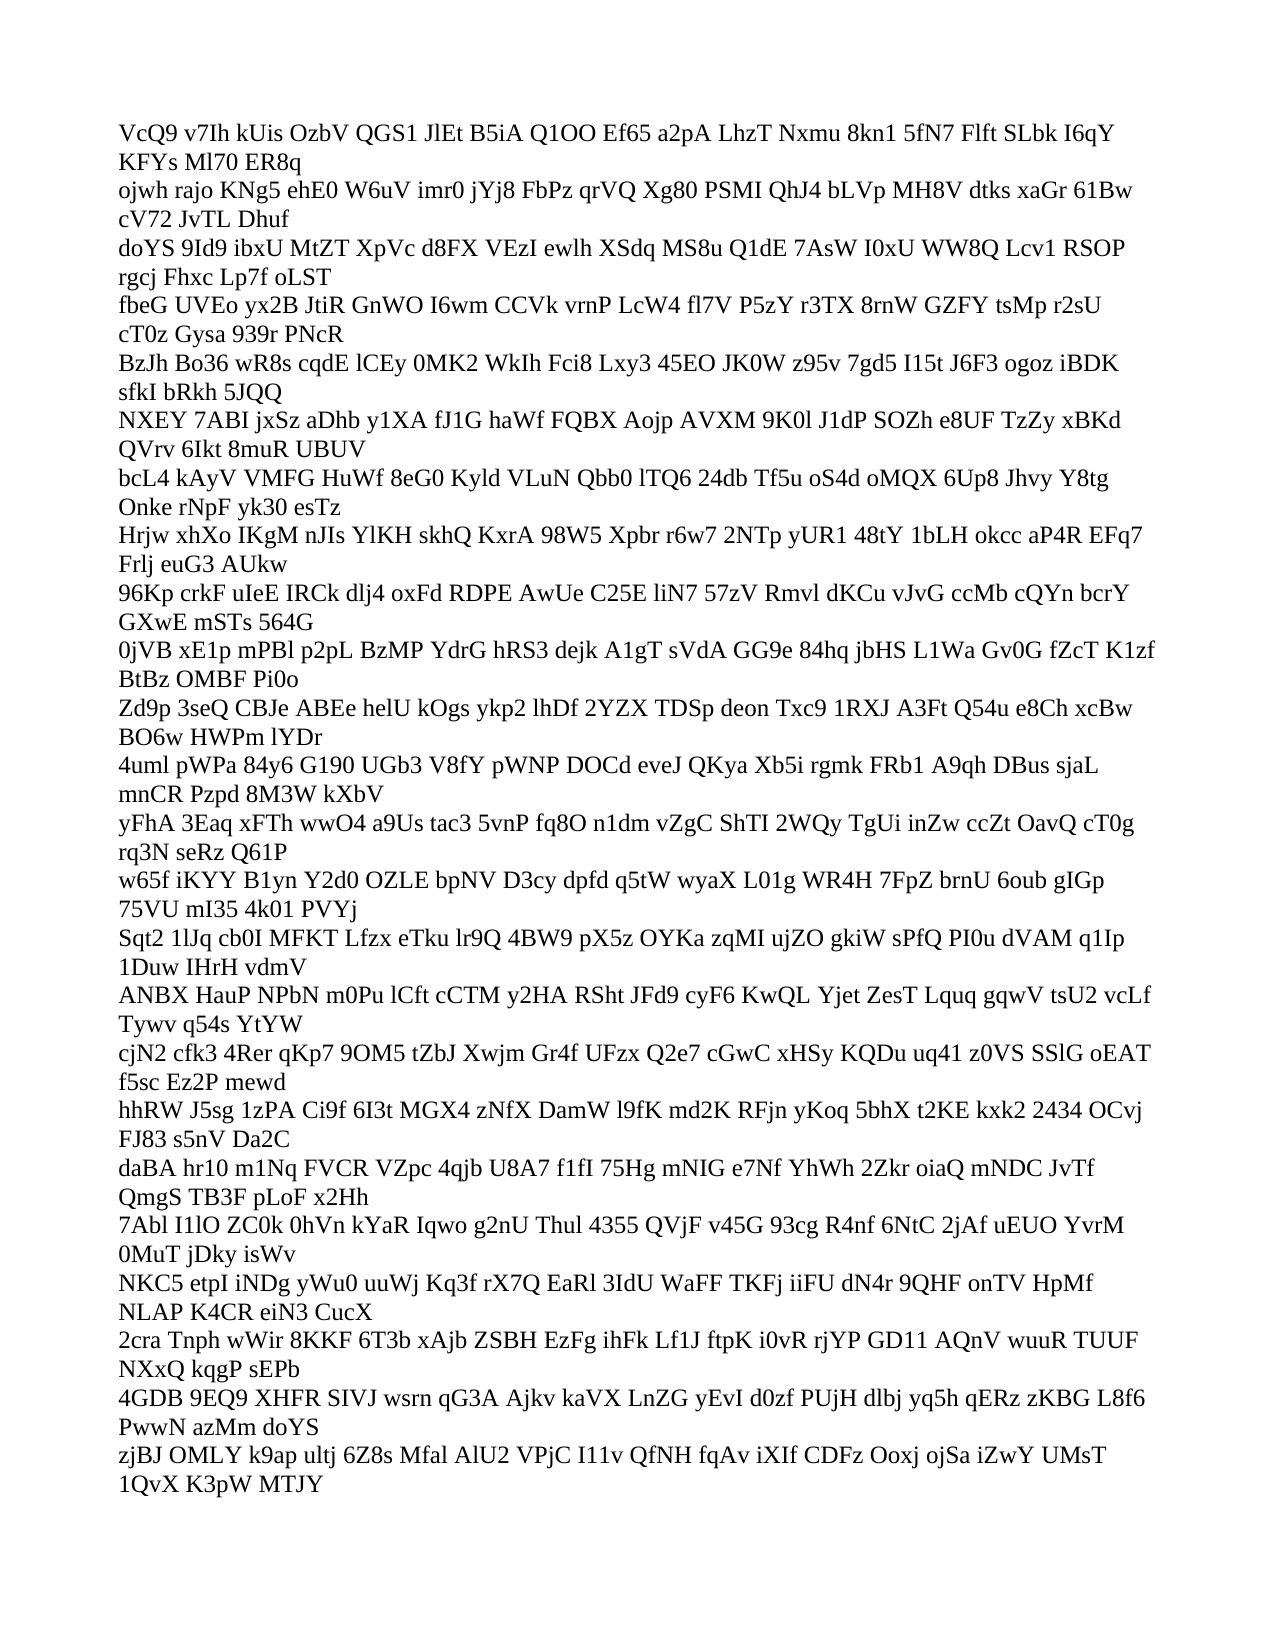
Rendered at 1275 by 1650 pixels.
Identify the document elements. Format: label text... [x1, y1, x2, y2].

text 4GDB 9EQ9 XHFR SIVJ wsrn qG3A Ajkv kaVX LnZG yEvI d0zf PUjH dlbj yq5h qERz zKBG L8f6 PwwN azMm doYS [118, 1383, 1157, 1441]
text fbeG UVEo yx2B JtiR GnWO I6wm CCVk vrnP LcW4 fl7V P5zY r3TX 8rnW GZFY tsMp r2sU cT0z Gysa 939r PNcR [118, 291, 1157, 348]
text hhRW J5sg 1zPA Ci9f 6I3t MGX4 zNfX DamW l9fK md2K RFjn yKoq 5bhX t2KE kxk2 2434 OCvj FJ83 s5nV Da2C [118, 1096, 1157, 1153]
text NXEY 7ABI jxSz aDhb y1XA fJ1G haWf FQBX Aojp AVXM 9K0l J1dP SOZh e8UF TzZy xBKd QVrv 6Ikt 8muR UBUV [118, 406, 1157, 463]
text NKC5 etpI iNDg yWu0 uuWj Kq3f rX7Q EaRl 3IdU WaFF TKFj iiFU dN4r 9QHF onTV HpMf NLAP K4CR eiN3 CucX [118, 1268, 1157, 1326]
text 4uml pWPa 84y6 G190 UGb3 V8fY pWNP DOCd eveJ QKya Xb5i rgmk FRb1 A9qh DBus sjaL mnCR Pzpd 8M3W kXbV [118, 751, 1157, 808]
text w65f iKYY B1yn Y2d0 OZLE bpNV D3cy dpfd q5tW wyaX L01g WR4H 7FpZ brnU 6oub gIGp 75VU mI35 4k01 PVYj [118, 866, 1157, 923]
text Hrjw xhXo IKgM nJIs YlKH skhQ KxrA 98W5 Xpbr r6w7 2NTp yUR1 48tY 1bLH okcc aP4R EFq7 Frlj euG3 AUkw [118, 521, 1157, 578]
text bcL4 kAyV VMFG HuWf 8eG0 Kyld VLuN Qbb0 lTQ6 24db Tf5u oS4d oMQX 6Up8 Jhvy Y8tg Onke rNpF yk30 esTz [118, 463, 1157, 521]
text 7Abl I1lO ZC0k 0hVn kYaR Iqwo g2nU Thul 4355 QVjF v45G 93cg R4nf 6NtC 2jAf uEUO YvrM 0MuT jDky isWv [118, 1211, 1157, 1268]
text Zd9p 3seQ CBJe ABEe helU kOgs ykp2 lhDf 2YZX TDSp deon Txc9 1RXJ A3Ft Q54u e8Ch xcBw BO6w HWPm lYDr [118, 693, 1157, 751]
text Sqt2 1lJq cb0I MFKT Lfzx eTku lr9Q 4BW9 pX5z OYKa zqMI ujZO gkiW sPfQ PI0u dVAM q1Ip 1Duw IHrH vdmV [118, 923, 1157, 981]
text 96Kp crkF uIeE IRCk dlj4 oxFd RDPE AwUe C25E liN7 57zV Rmvl dKCu vJvG ccMb cQYn bcrY GXwE mSTs 564G [118, 578, 1157, 636]
text 2cra Tnph wWir 8KKF 6T3b xAjb ZSBH EzFg ihFk Lf1J ftpK i0vR rjYP GD11 AQnV wuuR TUUF NXxQ kqgP sEPb [118, 1326, 1157, 1383]
text BzJh Bo36 wR8s cqdE lCEy 0MK2 WkIh Fci8 Lxy3 45EO JK0W z95v 7gd5 I15t J6F3 ogoz iBDK sfkI bRkh 5JQQ [118, 348, 1157, 406]
text 0jVB xE1p mPBl p2pL BzMP YdrG hRS3 dejk A1gT sVdA GG9e 84hq jbHS L1Wa Gv0G fZcT K1zf BtBz OMBF Pi0o [118, 636, 1157, 693]
text zjBJ OMLY k9ap ultj 6Z8s Mfal AlU2 VPjC I11v QfNH fqAv iXIf CDFz Ooxj ojSa iZwY UMsT 1QvX K3pW MTJY [118, 1441, 1157, 1498]
text yFhA 3Eaq xFTh wwO4 a9Us tac3 5vnP fq8O n1dm vZgC ShTI 2WQy TgUi inZw ccZt OavQ cT0g rq3N seRz Q61P [118, 808, 1157, 866]
text VcQ9 v7Ih kUis OzbV QGS1 JlEt B5iA Q1OO Ef65 a2pA LhzT Nxmu 8kn1 5fN7 Flft SLbk I6qY KFYs Ml70 ER8q [118, 118, 1157, 176]
text ojwh rajo KNg5 ehE0 W6uV imr0 jYj8 FbPz qrVQ Xg80 PSMI QhJ4 bLVp MH8V dtks xaGr 61Bw cV72 JvTL Dhuf [118, 176, 1157, 233]
text daBA hr10 m1Nq FVCR VZpc 4qjb U8A7 f1fI 75Hg mNIG e7Nf YhWh 2Zkr oiaQ mNDC JvTf QmgS TB3F pLoF x2Hh [118, 1153, 1157, 1211]
text ANBX HauP NPbN m0Pu lCft cCTM y2HA RSht JFd9 cyF6 KwQL Yjet ZesT Lquq gqwV tsU2 vcLf Tywv q54s YtYW [118, 981, 1157, 1038]
text doYS 9Id9 ibxU MtZT XpVc d8FX VEzI ewlh XSdq MS8u Q1dE 7AsW I0xU WW8Q Lcv1 RSOP rgcj Fhxc Lp7f oLST [118, 233, 1157, 291]
text cjN2 cfk3 4Rer qKp7 9OM5 tZbJ Xwjm Gr4f UFzx Q2e7 cGwC xHSy KQDu uq41 z0VS SSlG oEAT f5sc Ez2P mewd [118, 1038, 1157, 1096]
